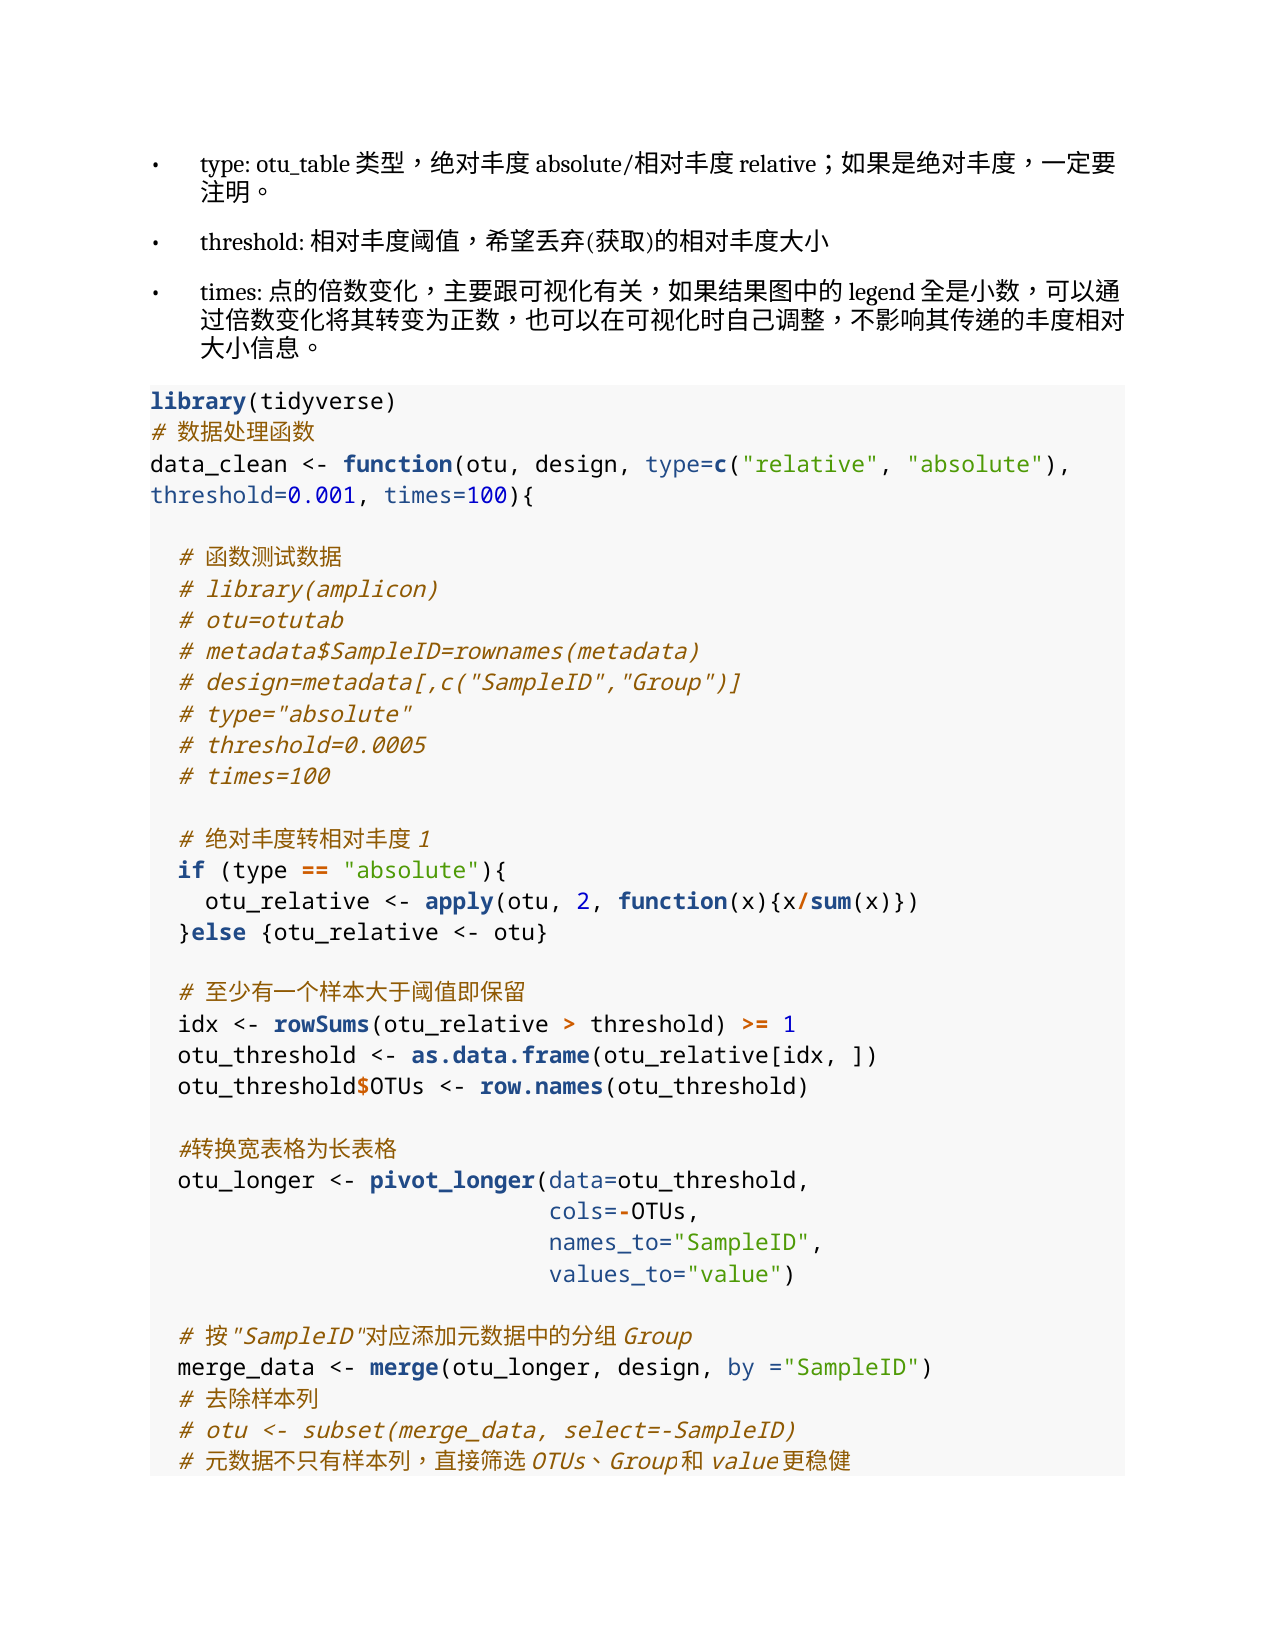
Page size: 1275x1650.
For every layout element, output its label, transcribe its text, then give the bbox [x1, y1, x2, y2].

list type: otu_table 类型，绝对丰度absolute/相对丰度relative；如果是绝对丰度，一定要注明。 [150, 150, 1125, 207]
list threshold: 相对丰度阈值，希望丢弃(获取)的相对丰度大小 [150, 228, 1125, 257]
list times: 点的倍数变化，主要跟可视化有关，如果结果图中的legend全是小数，可以通过倍数变化将其转变为正数，也可以在可视化时自己调整，不影响其传递的丰度相对大小信息。 [150, 278, 1125, 364]
